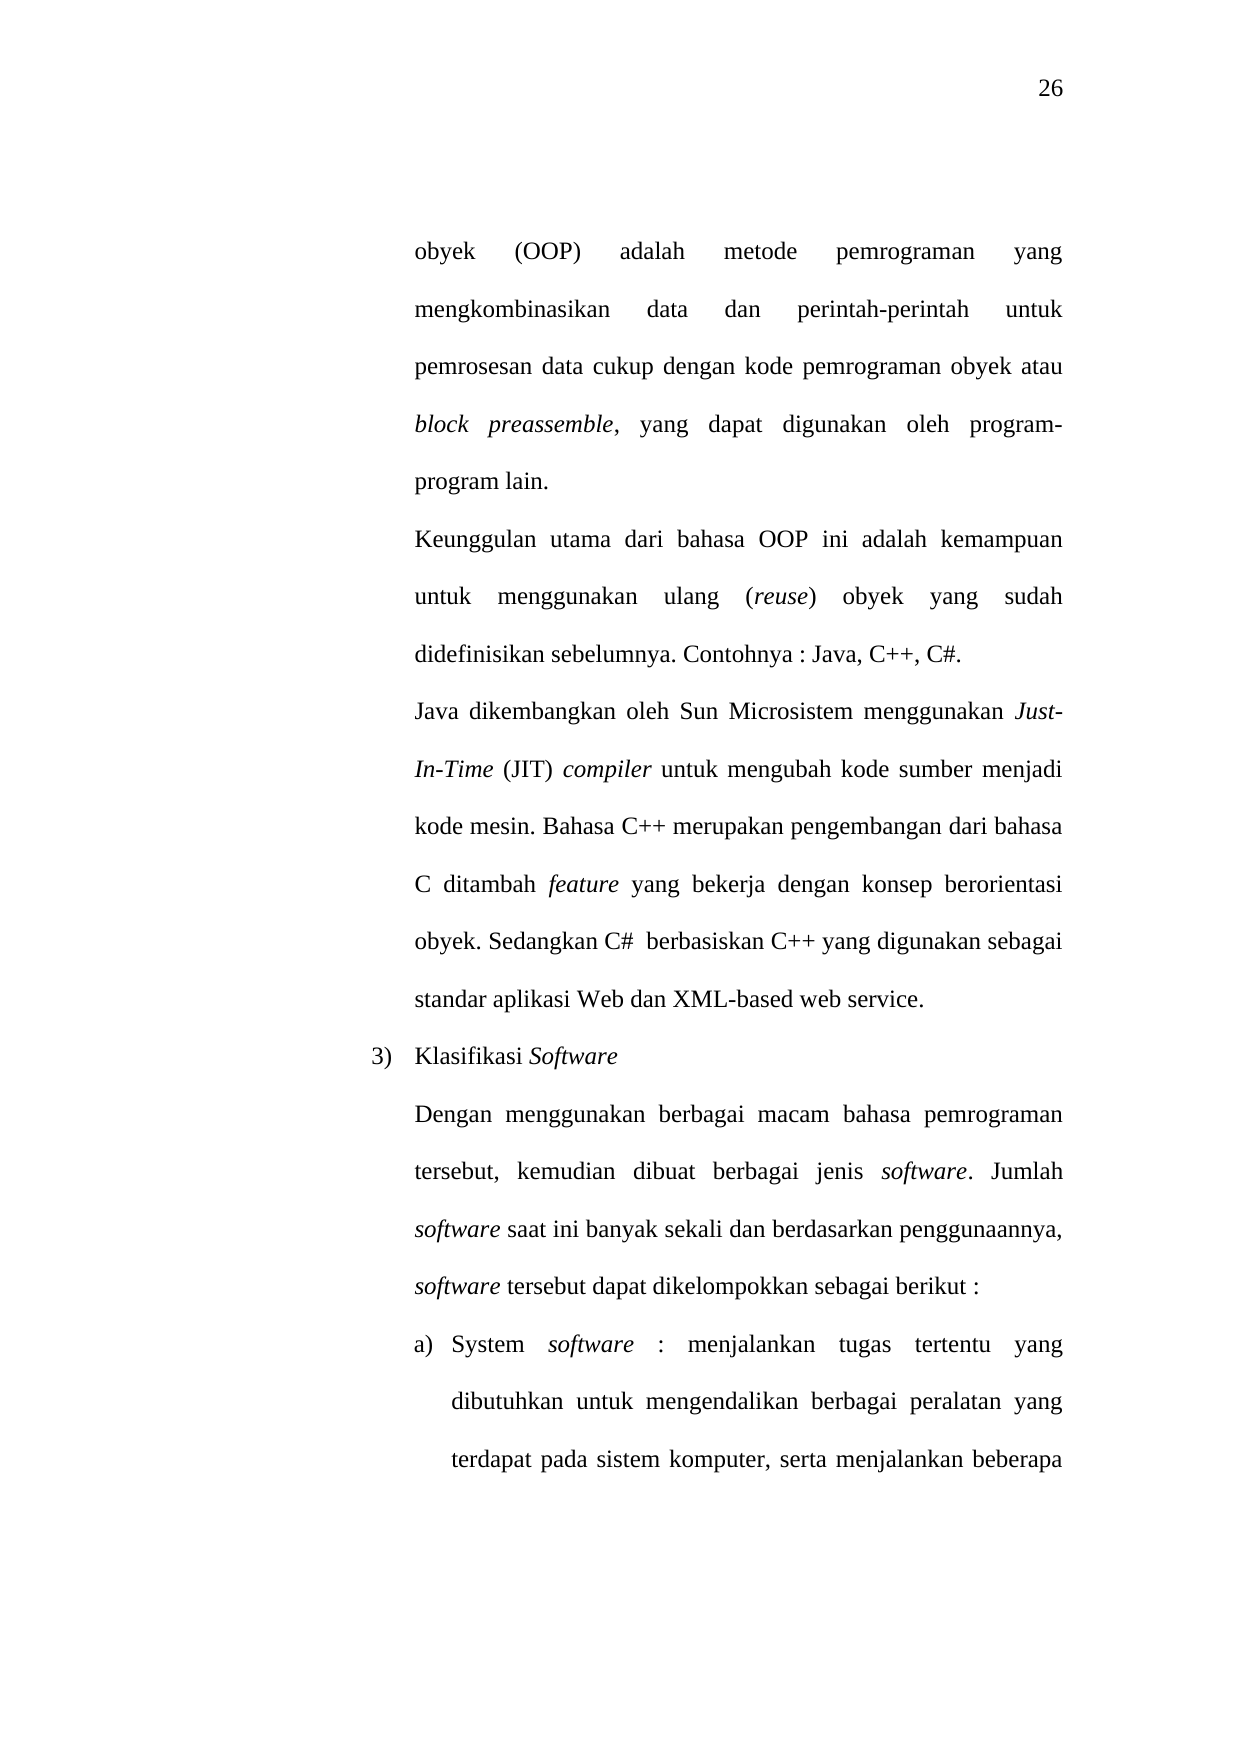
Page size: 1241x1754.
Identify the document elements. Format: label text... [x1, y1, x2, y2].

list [413, 1329, 1063, 1472]
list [414, 236, 1063, 495]
list Klasifikasi Software [371, 1041, 1063, 1070]
list Keunggulan utama dari bahasa OOP ini adalah kemampuan untuk menggunakan ulang (reuse) obyek yang sudah didefinisikan sebelumnya. Contohnya : Java, C++, C#. [414, 524, 1063, 667]
list Dengan menggunakan berbagai macam bahasa pemrograman tersebut, kemudian dibuat berbagai jenis software. Jumlah software saat ini banyak sekali dan berdasarkan penggunaannya, software tersebut dapat dikelompokkan sebagai berikut : [414, 1099, 1063, 1300]
list Java dikembangkan oleh Sun Microsistem menggunakan Just-In-Time (JIT) compiler untuk mengubah kode sumber menjadi kode mesin. Bahasa C++ merupakan pengembangan dari bahasa C ditambah feature yang bekerja dengan konsep berorientasi obyek. Sedangkan C# berbasiskan C++ yang digunakan sebagai standar aplikasi Web dan XML-based web service. [414, 696, 1063, 1012]
